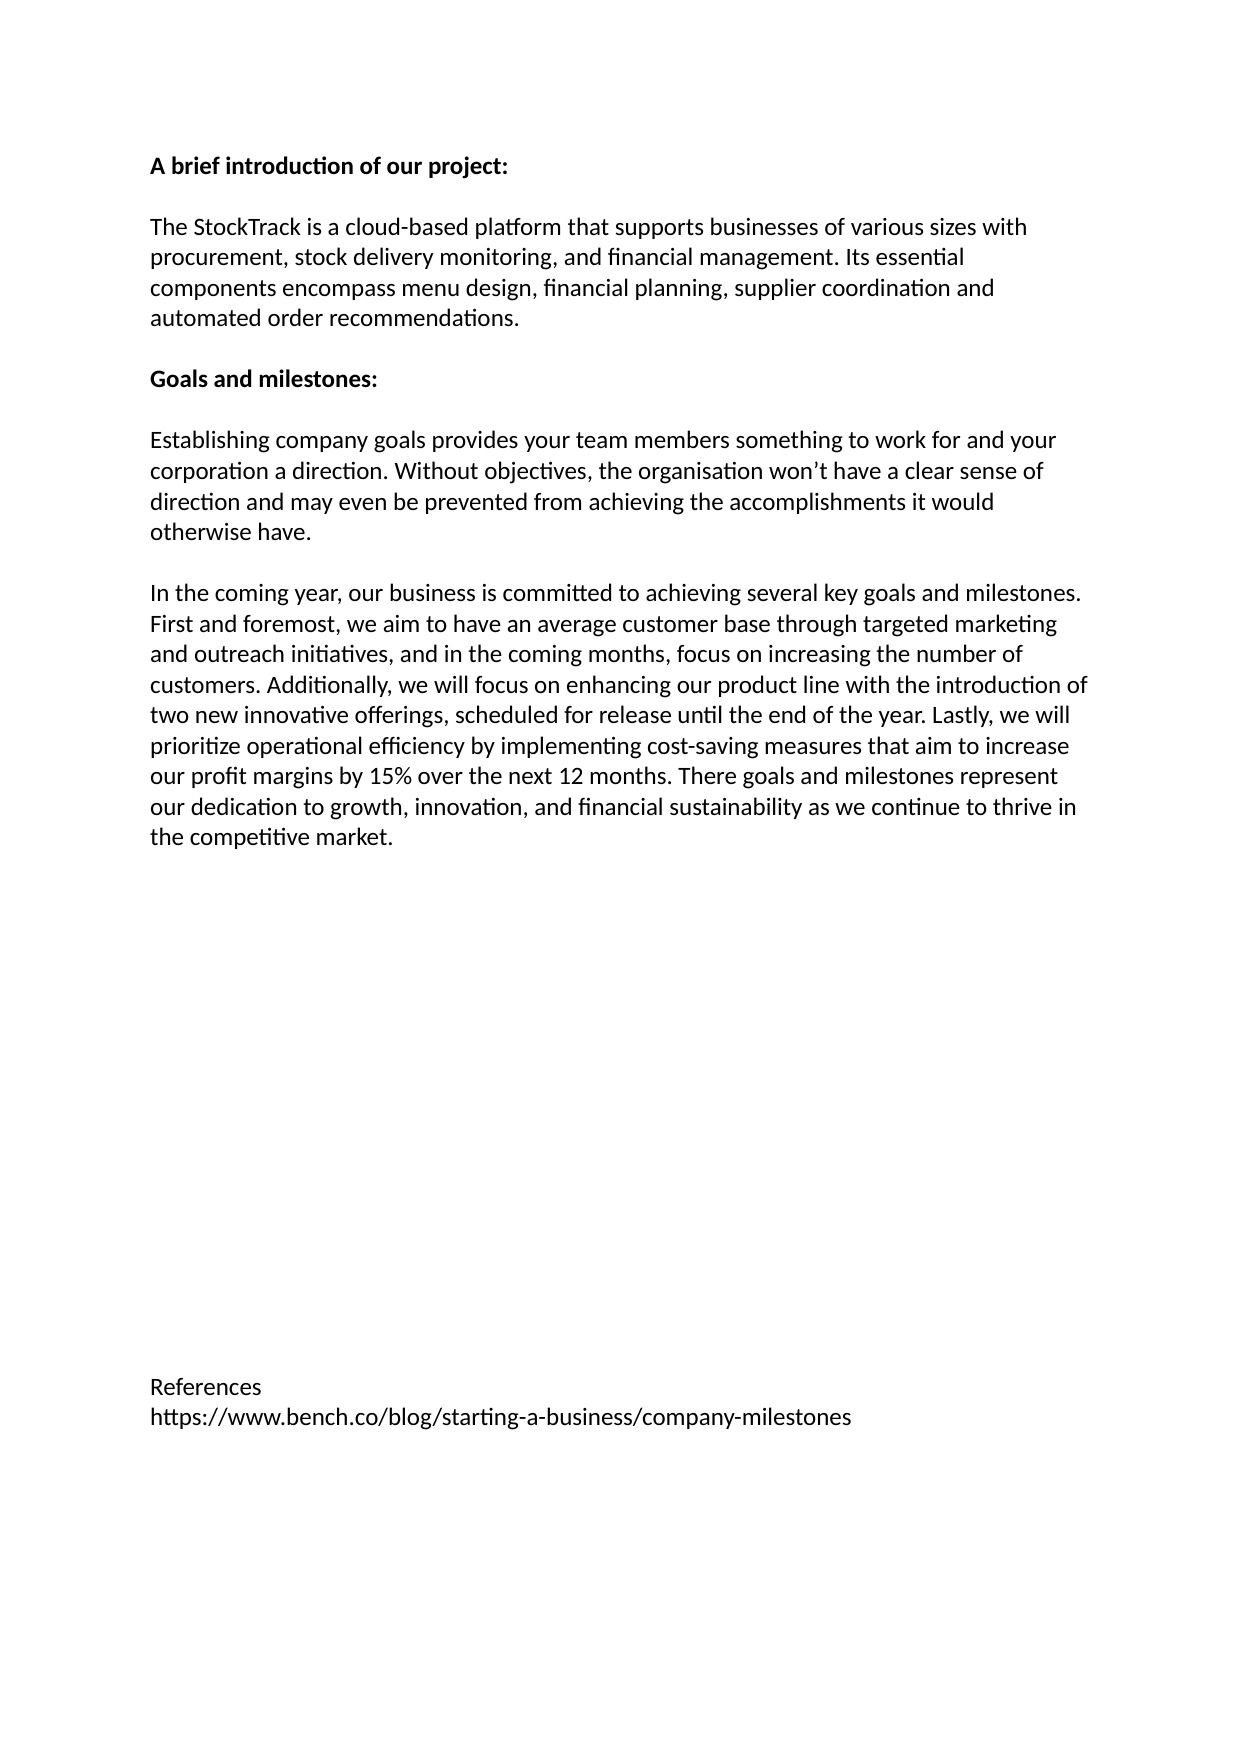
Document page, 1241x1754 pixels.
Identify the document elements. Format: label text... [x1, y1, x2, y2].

text In the coming year, our business is committed to achieving several key goals and milestones. First and foremost, we aim to have an average customer base through targeted marketing and outreach initiatives, and in the coming months, focus on increasing the number of customers. Additionally, we will focus on enhancing our product line with the introduction of two new innovative offerings, scheduled for release until the end of the year. Lastly, we will prioritize operational efficiency by implementing cost-saving measures that aim to increase our profit margins by 15% over the next 12 months. There goals and milestones represent our dedication to growth, innovation, and financial sustainability as we continue to thrive in the competitive market. [150, 577, 1090, 852]
text The StockTrack is a cloud-based platform that supports businesses of various sizes with procurement, stock delivery monitoring, and financial management. Its essential components encompass menu design, financial planning, supplier coordination and automated order recommendations. [150, 211, 1090, 333]
text https://www.bench.co/blog/starting-a-business/company-milestones [150, 1401, 1090, 1432]
text Goals and milestones: [150, 364, 1090, 394]
text A brief introduction of our project: [150, 150, 1090, 181]
text Establishing company goals provides your team members something to work for and your corporation a direction. Without objectives, the organisation won’t have a clear sense of direction and may even be prevented from achieving the accomplishments it would otherwise have. [150, 425, 1090, 547]
text References [150, 1371, 1090, 1401]
